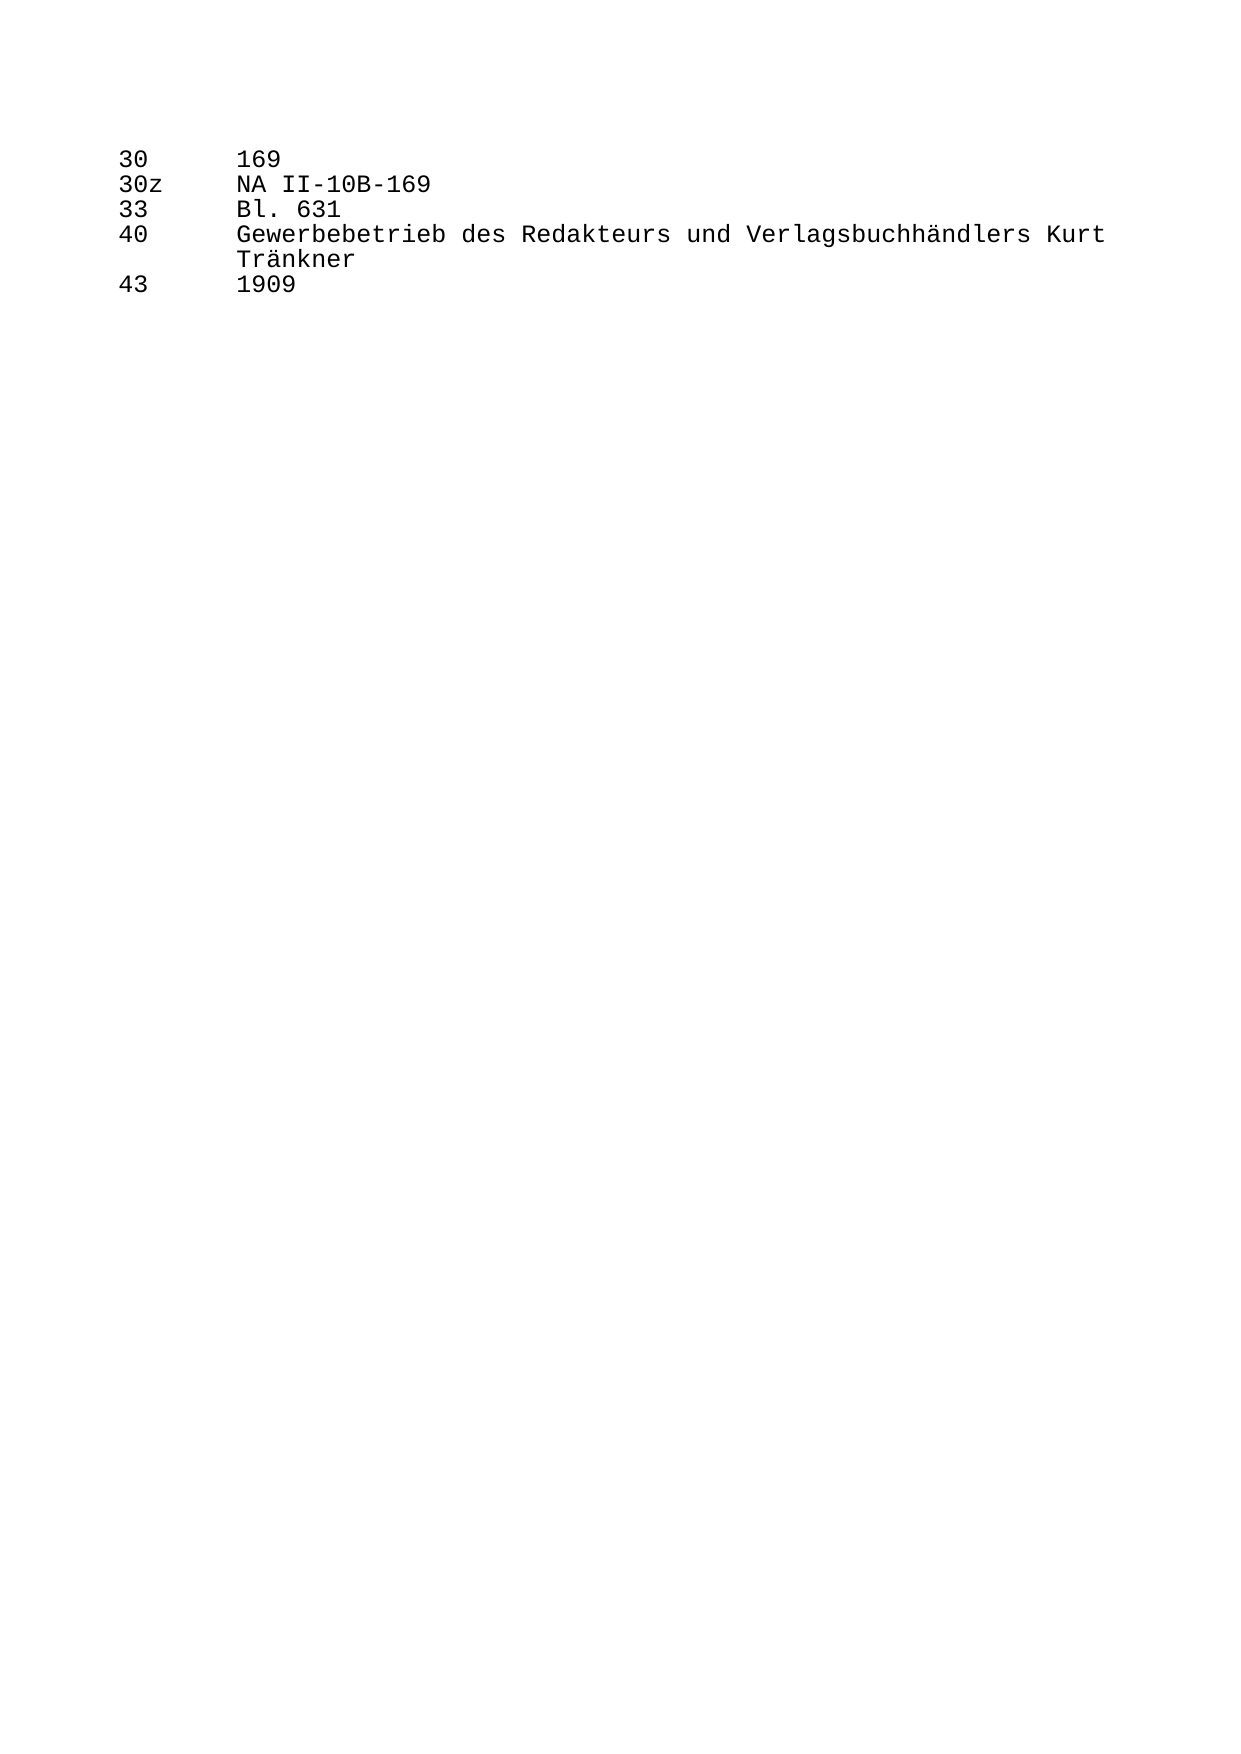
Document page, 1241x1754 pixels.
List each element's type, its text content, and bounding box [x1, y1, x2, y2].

text 30 169 [118, 148, 1122, 173]
text 40 Gewerbebetrieb des p[5{Redakteur}s und 5{s[Verlagsbuchhändler]s}s 2{Kurt} 1{Tränkner}]p [118, 223, 1122, 273]
text 43 1909 [118, 273, 1122, 298]
text 30z NA II-10B-169 [118, 173, 1122, 198]
text 33 Bl. 631 [118, 198, 1122, 223]
